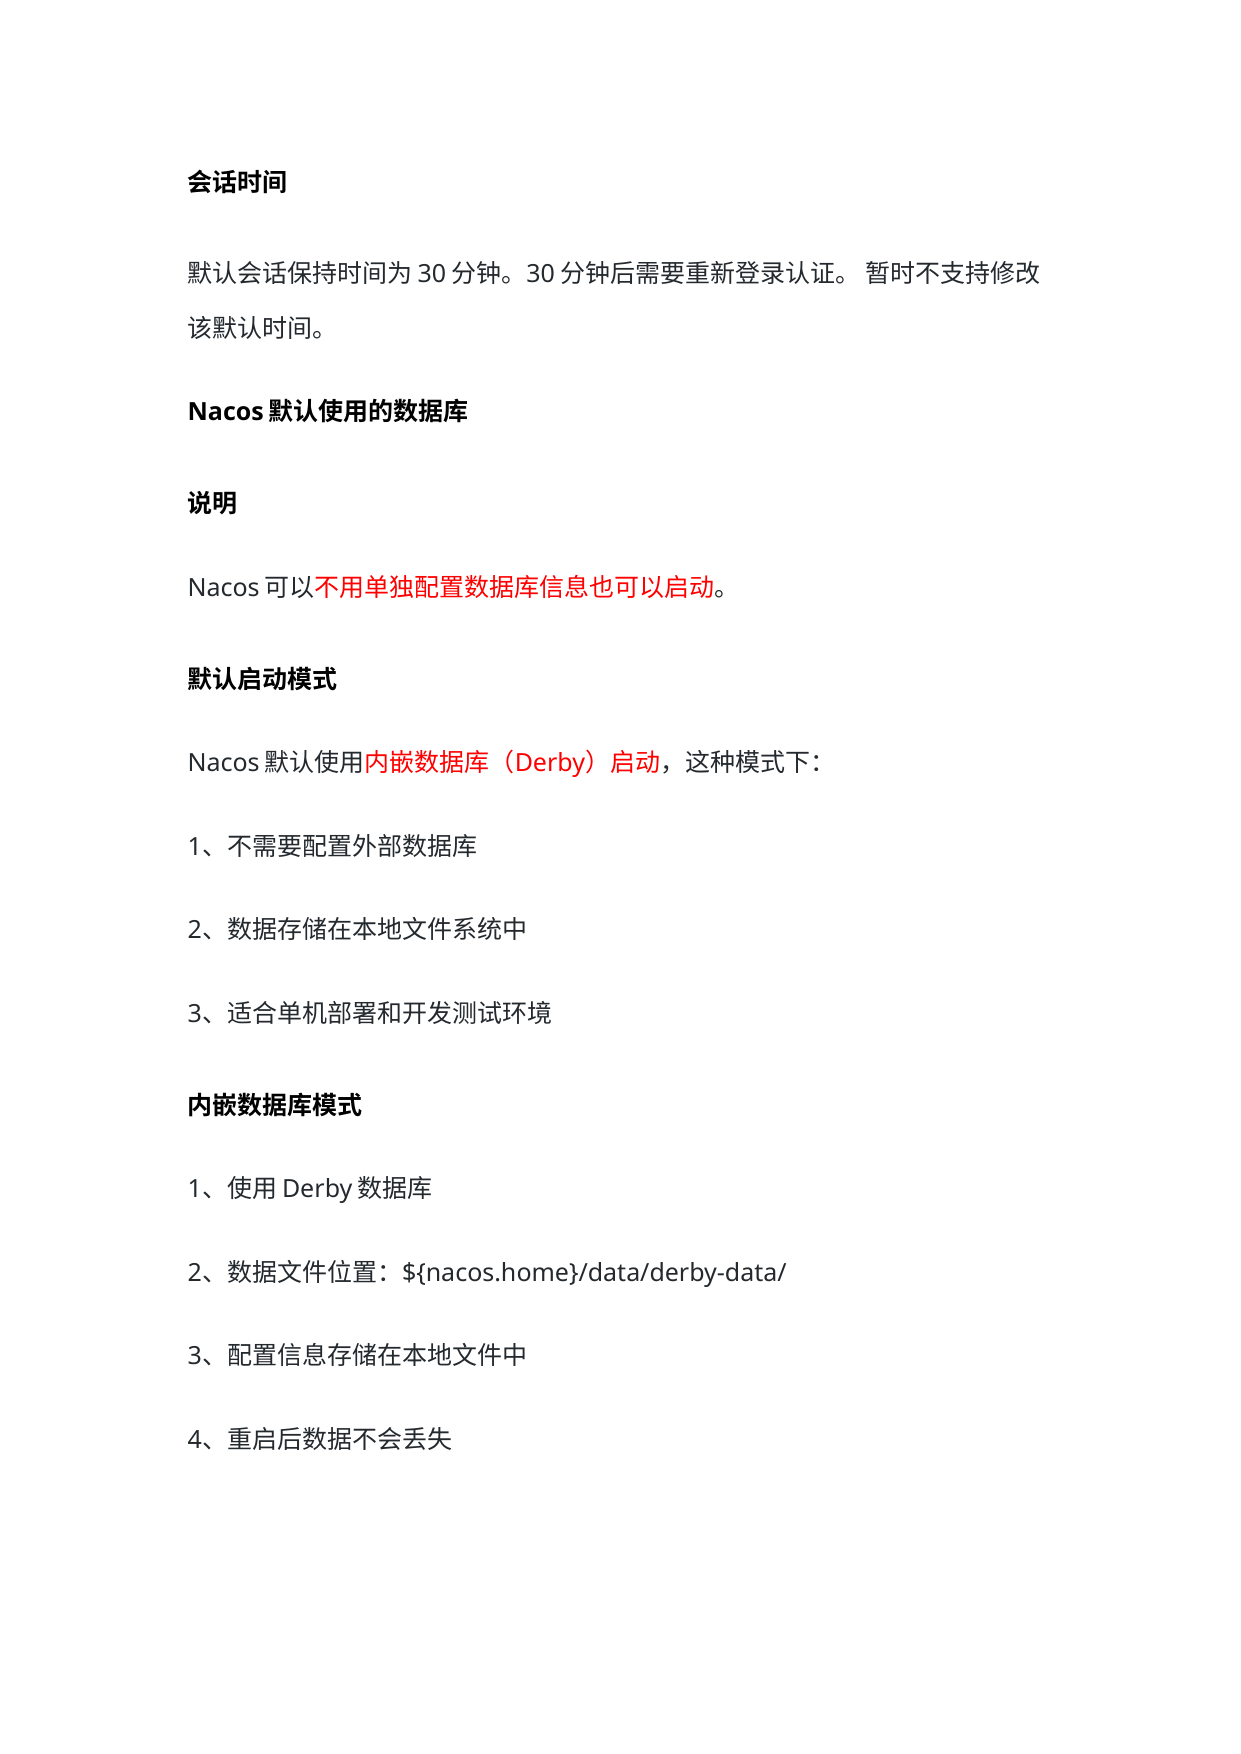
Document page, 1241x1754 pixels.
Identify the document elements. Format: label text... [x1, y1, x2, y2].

text 1、不需要配置外部数据库 [187, 826, 1053, 862]
text 2、数据存储在本地文件系统中 [187, 910, 1053, 946]
text 3、适合单机部署和开发测试环境 [187, 993, 1053, 1029]
text 3、配置信息存储在本地文件中 [187, 1336, 1053, 1372]
subtitle 说明 [187, 484, 1053, 520]
text 默认会话保持时间为30分钟。30分钟后需要重新登录认证。 暂时不支持修改该默认时间。 [187, 254, 1053, 344]
subtitle 默认启动模式 [187, 659, 1053, 695]
text 1、使用Derby数据库 [187, 1169, 1053, 1205]
text 4、重启后数据不会丢失 [187, 1419, 1053, 1456]
text 2、数据文件位置：${nacos.home}/data/derby-data/ [187, 1252, 1053, 1288]
text Nacos默认使用内嵌数据库（Derby）启动，这种模式下： [187, 743, 1053, 779]
text Nacos可以不用单独配置数据库信息也可以启动。 [187, 567, 1053, 603]
subtitle 内嵌数据库模式 [187, 1085, 1053, 1121]
subtitle Nacos默认使用的数据库 [187, 392, 1053, 428]
subtitle 会话时间 [187, 162, 1053, 198]
